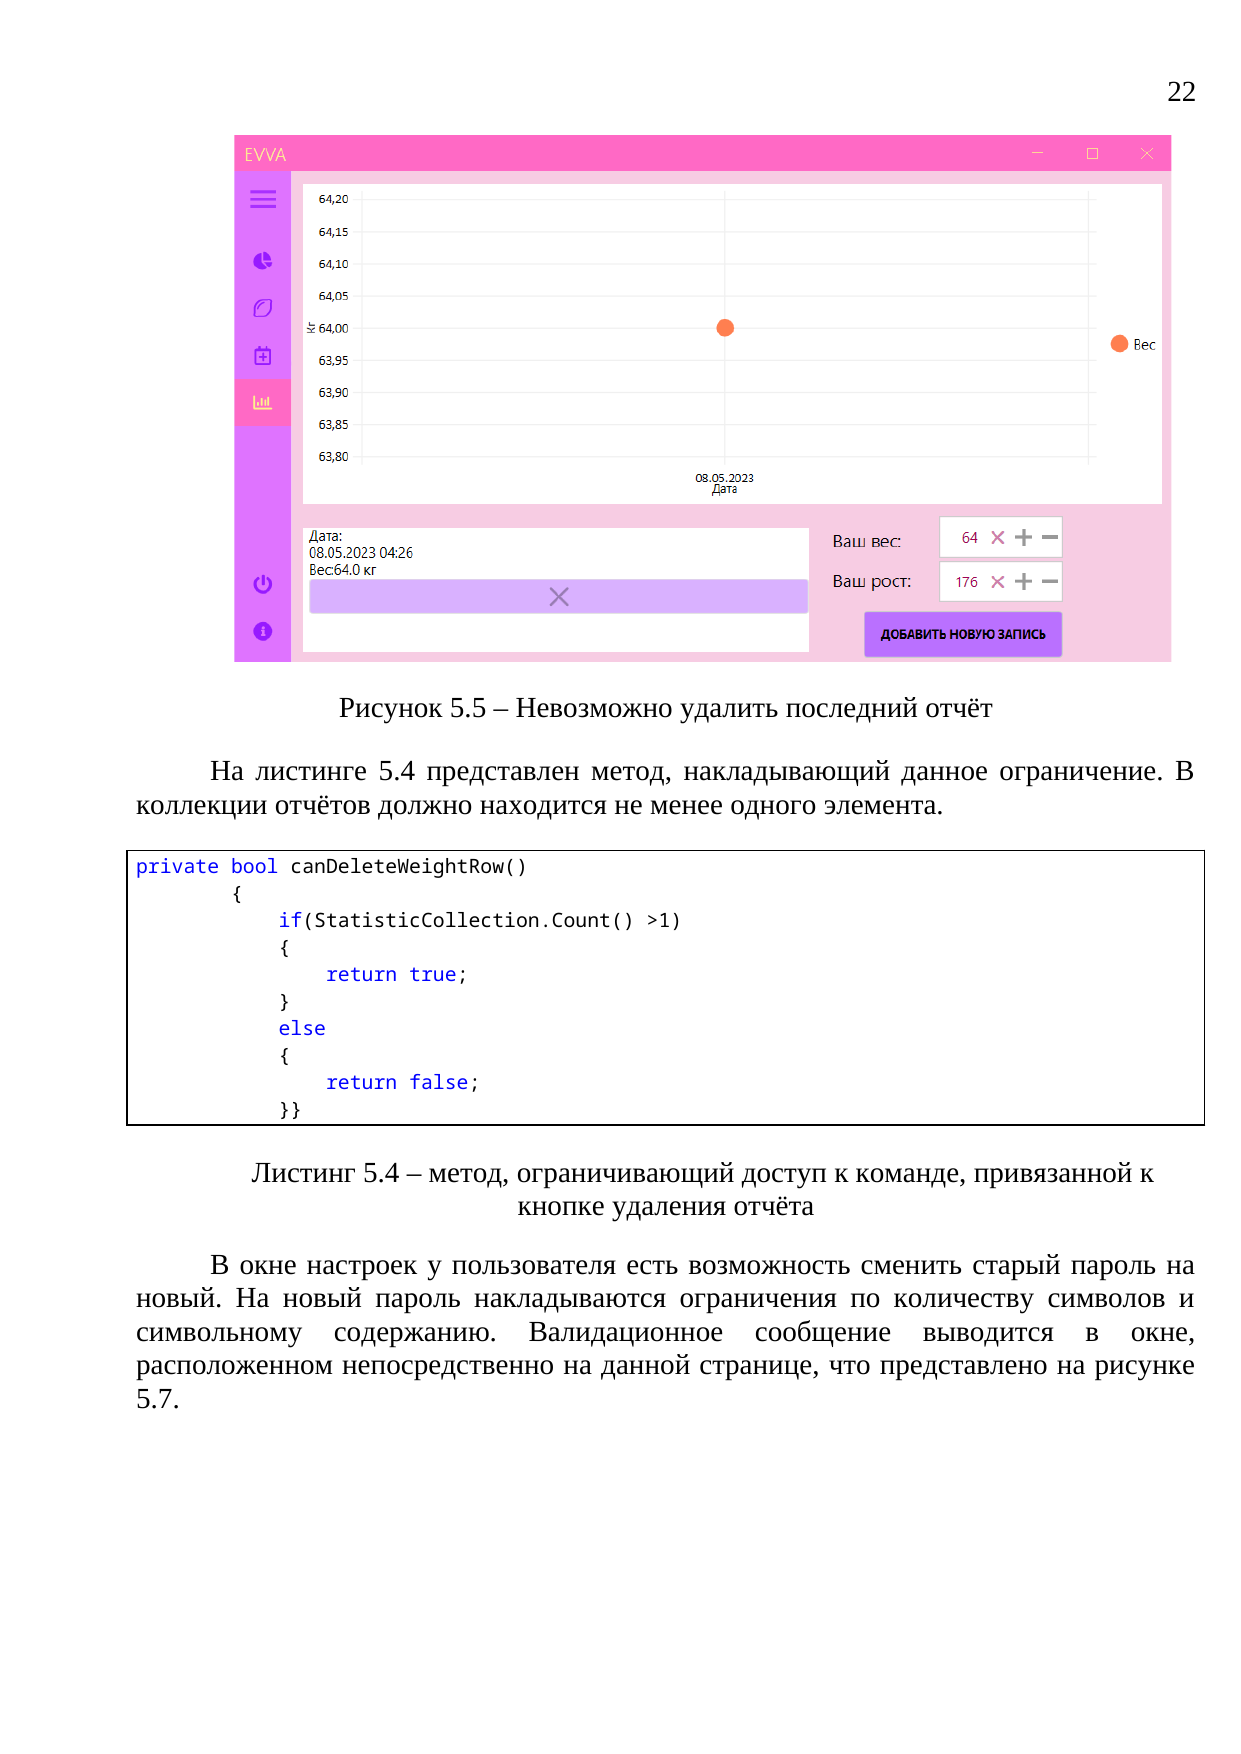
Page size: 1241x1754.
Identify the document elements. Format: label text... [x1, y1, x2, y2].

text }} [128, 1092, 1204, 1124]
text { [136, 1042, 1196, 1068]
text На листинге 5.4 представлен метод, накладывающий данное ограничение. В коллекции отчётов должно находится не менее одного элемента. [136, 753, 1196, 820]
text { [136, 880, 1196, 907]
text else [136, 1014, 1196, 1042]
text Рисунок 5.5 – Невозможно удалить последний отчёт [136, 691, 1196, 724]
text В окне настроек у пользователя есть возможность сменить старый пароль на новый. На новый пароль накладываются ограничения по количеству символов и символьному содержанию. Валидационное сообщение выводится в окне, расположенном непосредственно на данной странице, что представлено на рисунке 5.7. [136, 1247, 1196, 1414]
text { [136, 934, 1196, 961]
text if(StatisticCollection.Count() >1) [136, 907, 1196, 934]
picture [234, 135, 1172, 662]
text return false; [136, 1068, 1196, 1092]
text } [136, 988, 1196, 1014]
text private bool canDeleteWeightRow() [128, 851, 1204, 880]
text Листинг 5.4 – метод, ограничивающий доступ к команде, привязанной к кнопке удаления отчёта [136, 1155, 1196, 1222]
text return true; [136, 961, 1196, 988]
